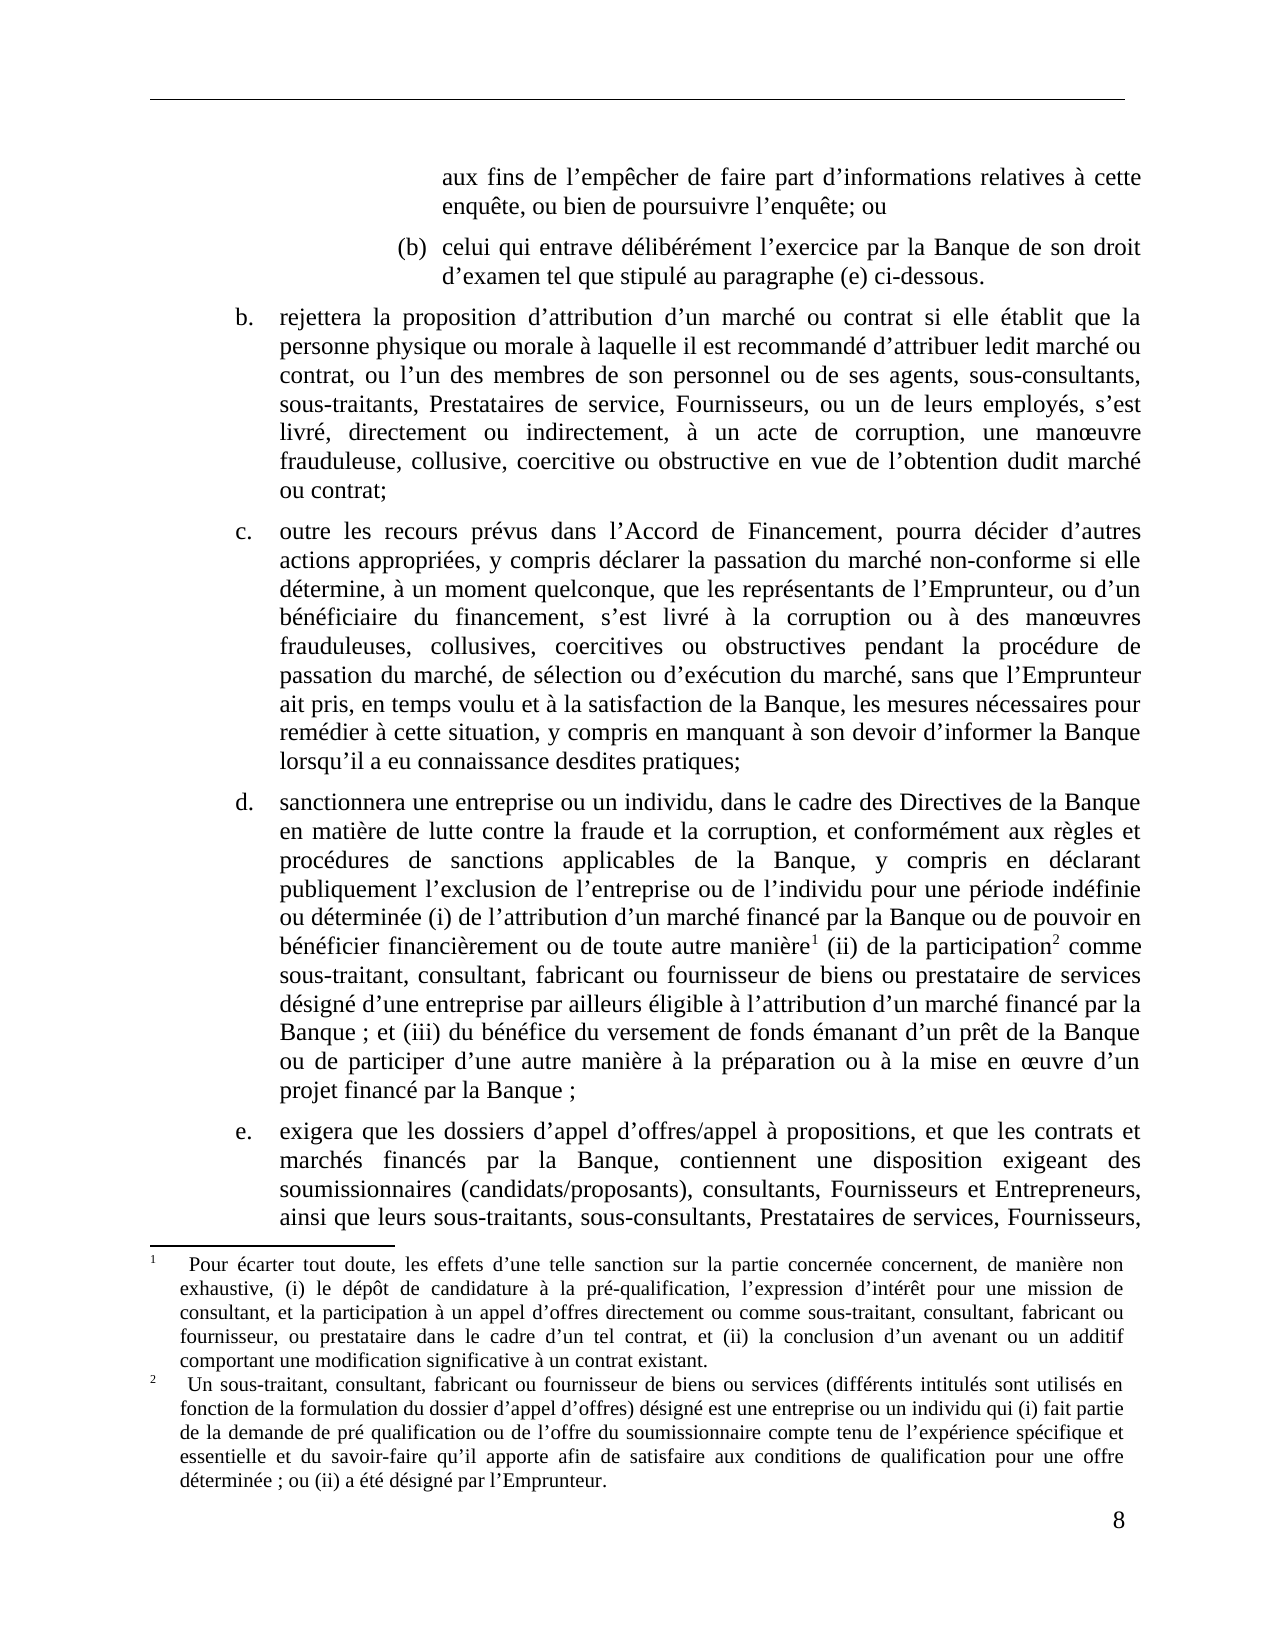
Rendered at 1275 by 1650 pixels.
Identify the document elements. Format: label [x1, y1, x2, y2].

table_header [150, 150, 1153, 1231]
